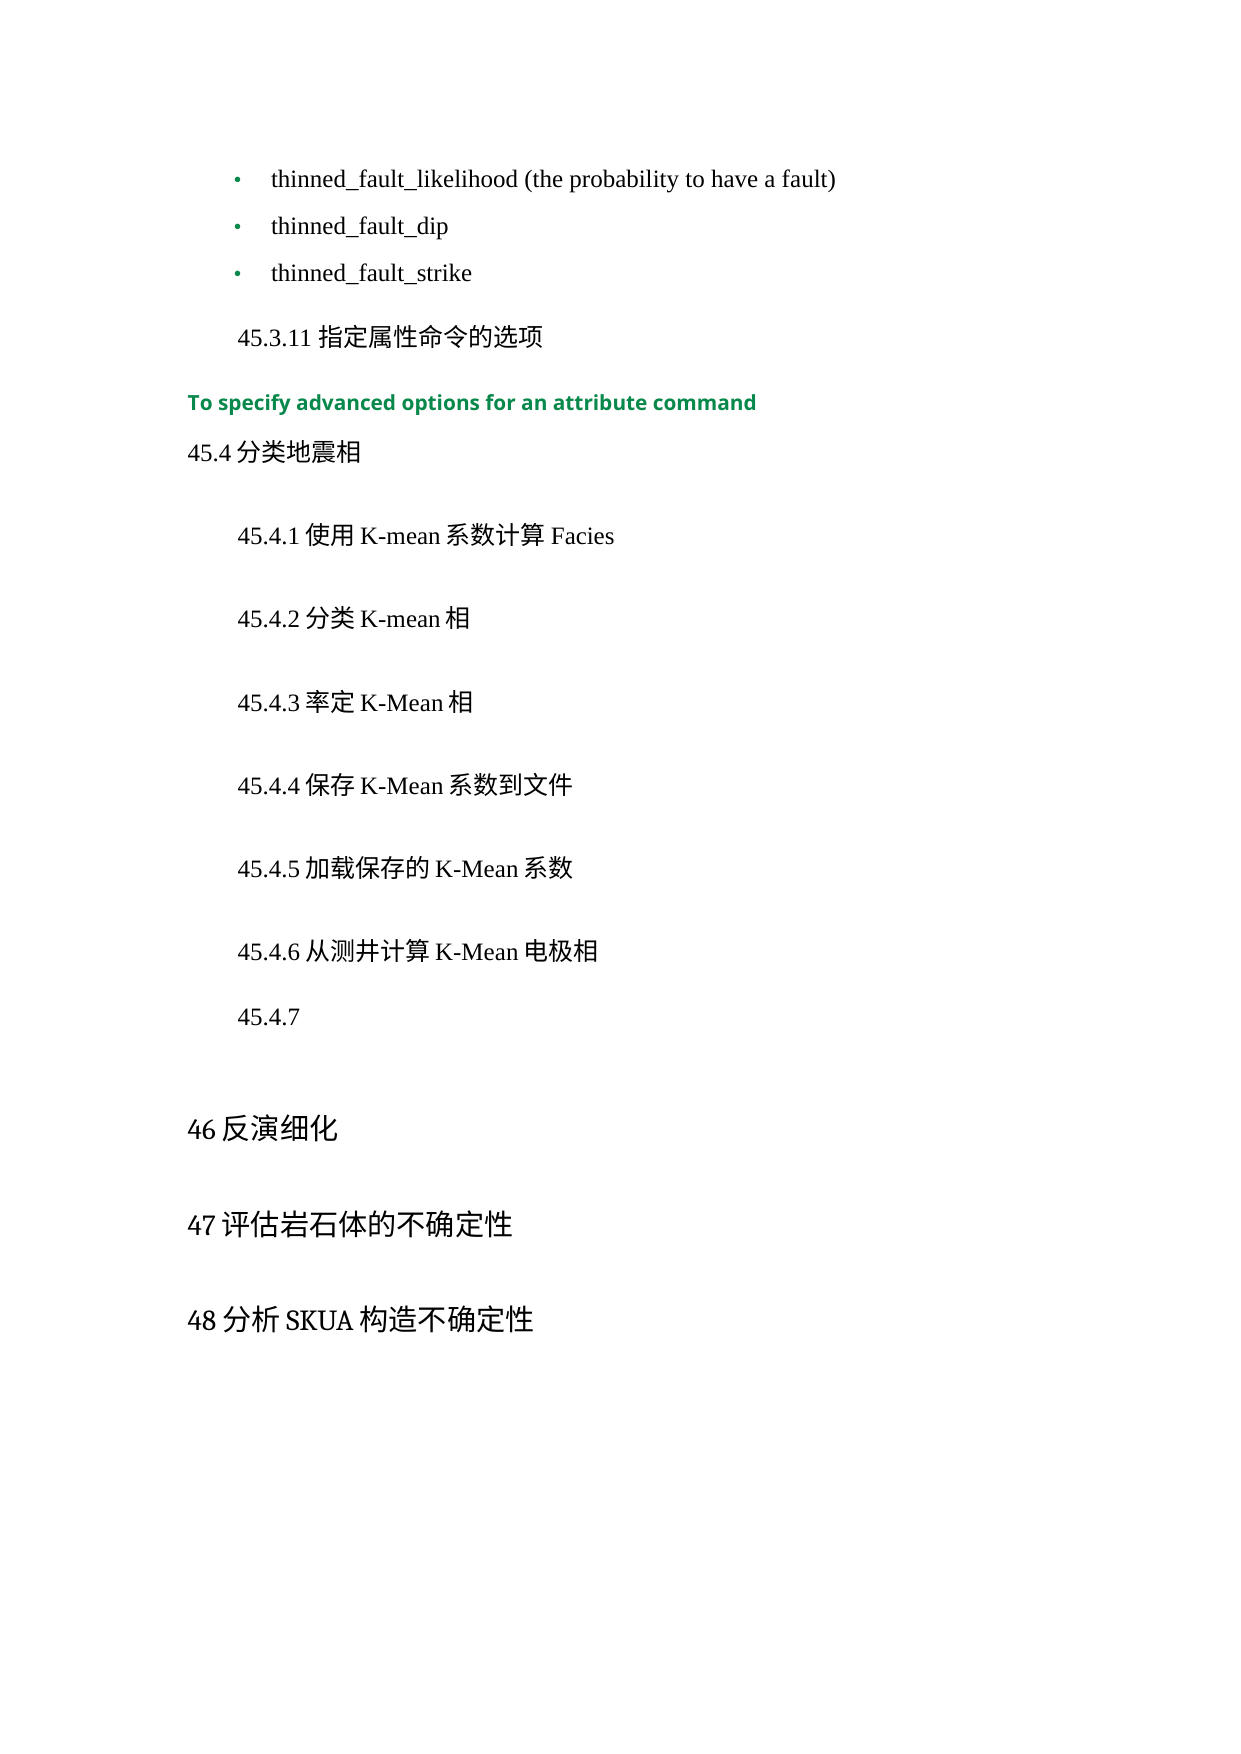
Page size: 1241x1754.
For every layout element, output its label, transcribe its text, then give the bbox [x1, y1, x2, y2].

text 45.4.4保存K-Mean系数到文件 [187, 751, 1053, 816]
subtitle 48分析SKUA构造不确定性 [187, 1286, 1053, 1351]
text 45.4分类地震相 [187, 418, 1053, 483]
subtitle 47评估岩石体的不确定性 [187, 1190, 1053, 1255]
text 45.4.2分类K-mean相 [187, 584, 1053, 649]
text 45.4.7 [187, 1000, 1053, 1033]
list thinned_fault_likelihood (the probability to have a fault) [233, 162, 1053, 194]
subtitle 46反演细化 [187, 1094, 1053, 1159]
text 45.4.3率定K-Mean相 [187, 668, 1053, 733]
list thinned_fault_dip [233, 209, 1053, 241]
text 45.4.6从测井计算K-Mean电极相 [187, 917, 1053, 982]
text To specify advanced options for an attribute command [187, 386, 1053, 418]
text 45.3.11 指定属性命令的选项 [187, 303, 1053, 368]
text 45.4.5加载保存的K-Mean系数 [187, 834, 1053, 899]
text 45.4.1使用K-mean系数计算Facies [187, 501, 1053, 566]
list thinned_fault_strike [233, 256, 1053, 288]
